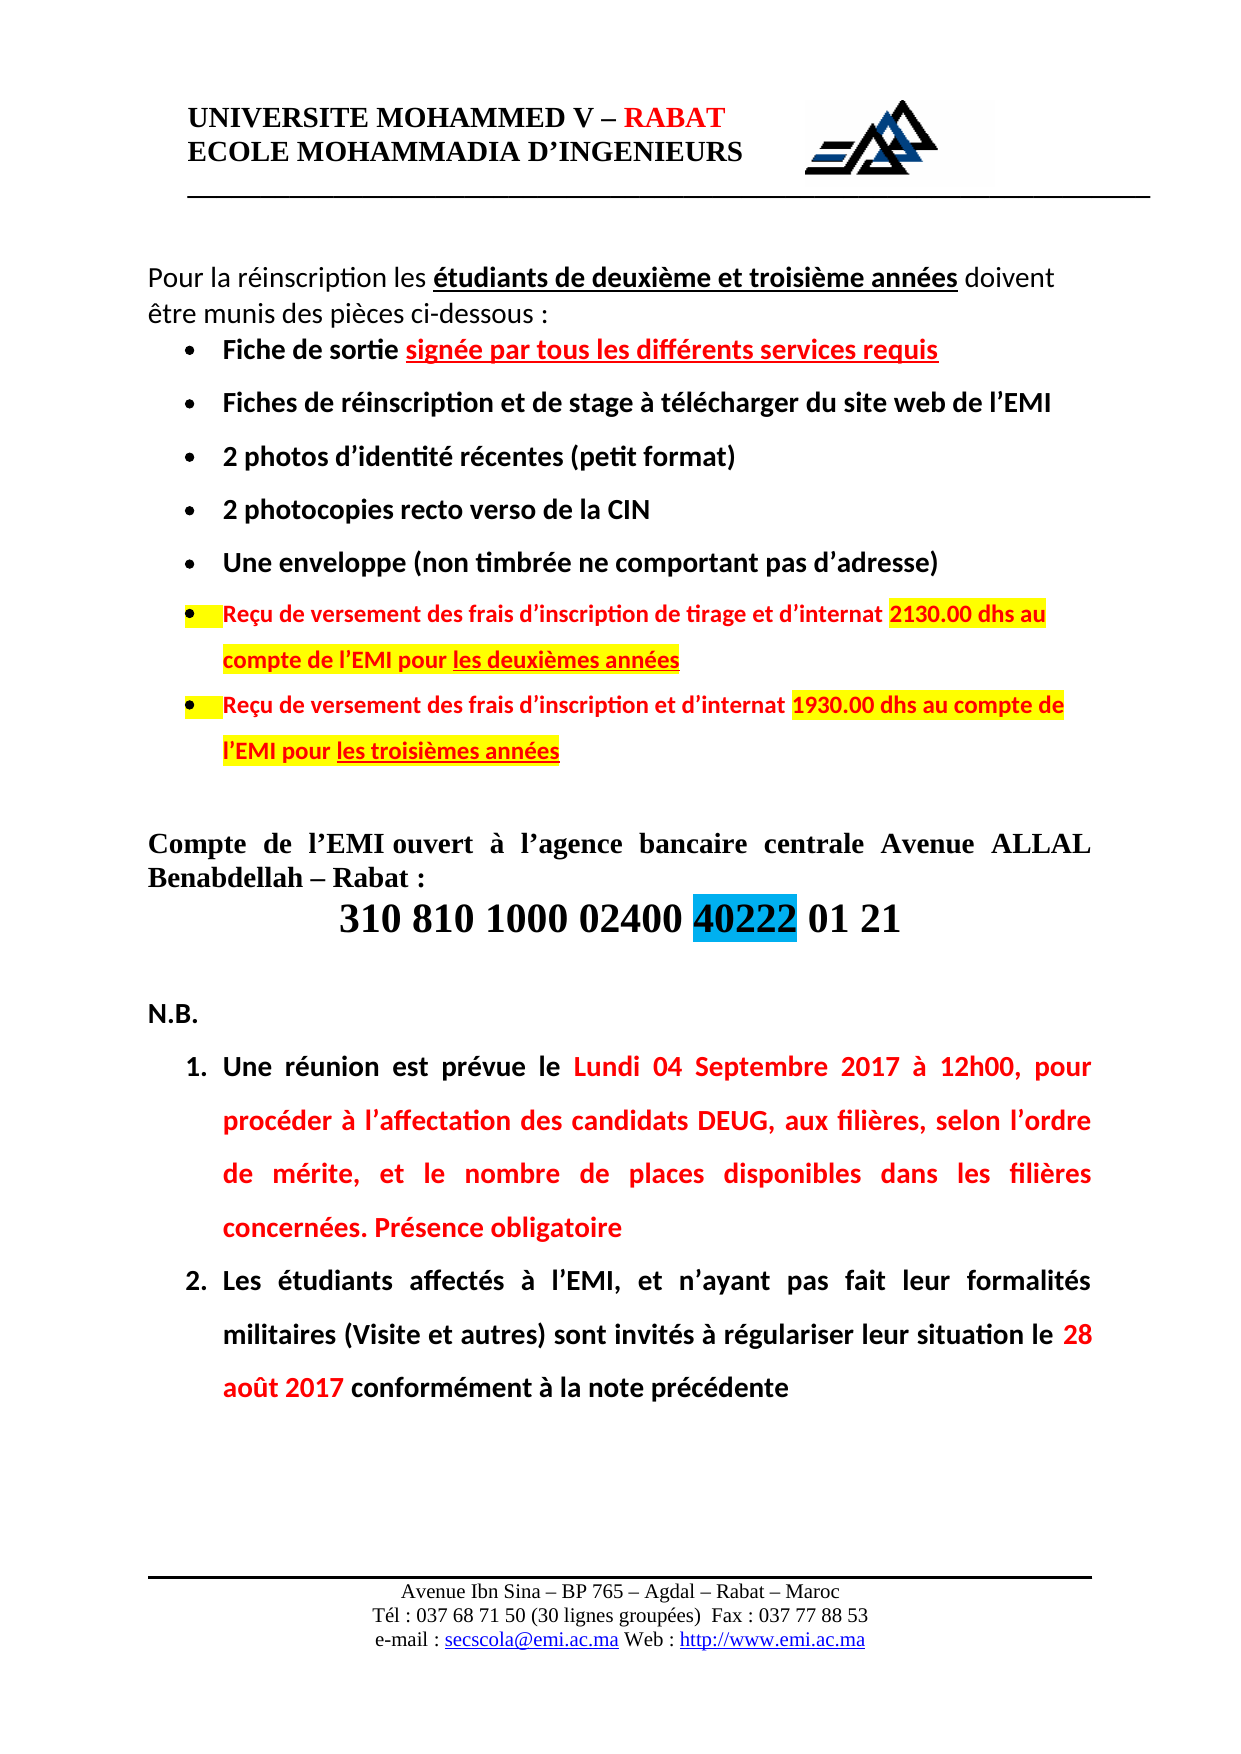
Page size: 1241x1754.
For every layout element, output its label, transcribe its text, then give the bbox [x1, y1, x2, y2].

list Une enveloppe (non timbrée ne comportant pas d’adresse) [185, 544, 1092, 580]
text Compte de l’EMI ouvert à l’agence bancaire centrale Avenue ALLAL Benabdellah – Rabat : [148, 827, 1092, 894]
text Pour la réinscription les étudiants de deuxième et troisième années doivent être munis des pièces ci-dessous : [148, 259, 1092, 331]
list Reçu de versement des frais d’inscription et d’internat 1930.00 dhs au compte de l’EMI pour les troisièmes années [185, 689, 1092, 766]
text N.B. [148, 995, 1092, 1031]
list 2 photocopies recto verso de la CIN [185, 491, 1092, 527]
list Fiches de réinscription et de stage à télécharger du site web de l’EMI [185, 384, 1092, 420]
list Les étudiants affectés à l’EMI, et n’ayant pas fait leur formalités militaires (Visite et autres) sont invités à régulariser leur situation le 28 août 2017 conformément à la note précédente [185, 1262, 1092, 1405]
text 310 810 1000 02400 40222 01 21 [797, 894, 1092, 942]
list Une réunion est prévue le Lundi 04 Septembre 2017 à 12h00, pour procéder à l’affectation des candidats DEUG, aux filières, selon l’ordre de mérite, et le nombre de places disponibles dans les filières concernées. Présence obligatoire [185, 1048, 1092, 1244]
list 2 photos d’identité récentes (petit format) [185, 438, 1092, 473]
list Fiche de sortie signée par tous les différents services requis [185, 331, 1092, 366]
list Reçu de versement des frais d’inscription de tirage et d’internat 2130.00 dhs au compte de l’EMI pour les deuxièmes années [185, 598, 1092, 674]
text 310 810 1000 02400 40222 01 21 [148, 894, 693, 942]
